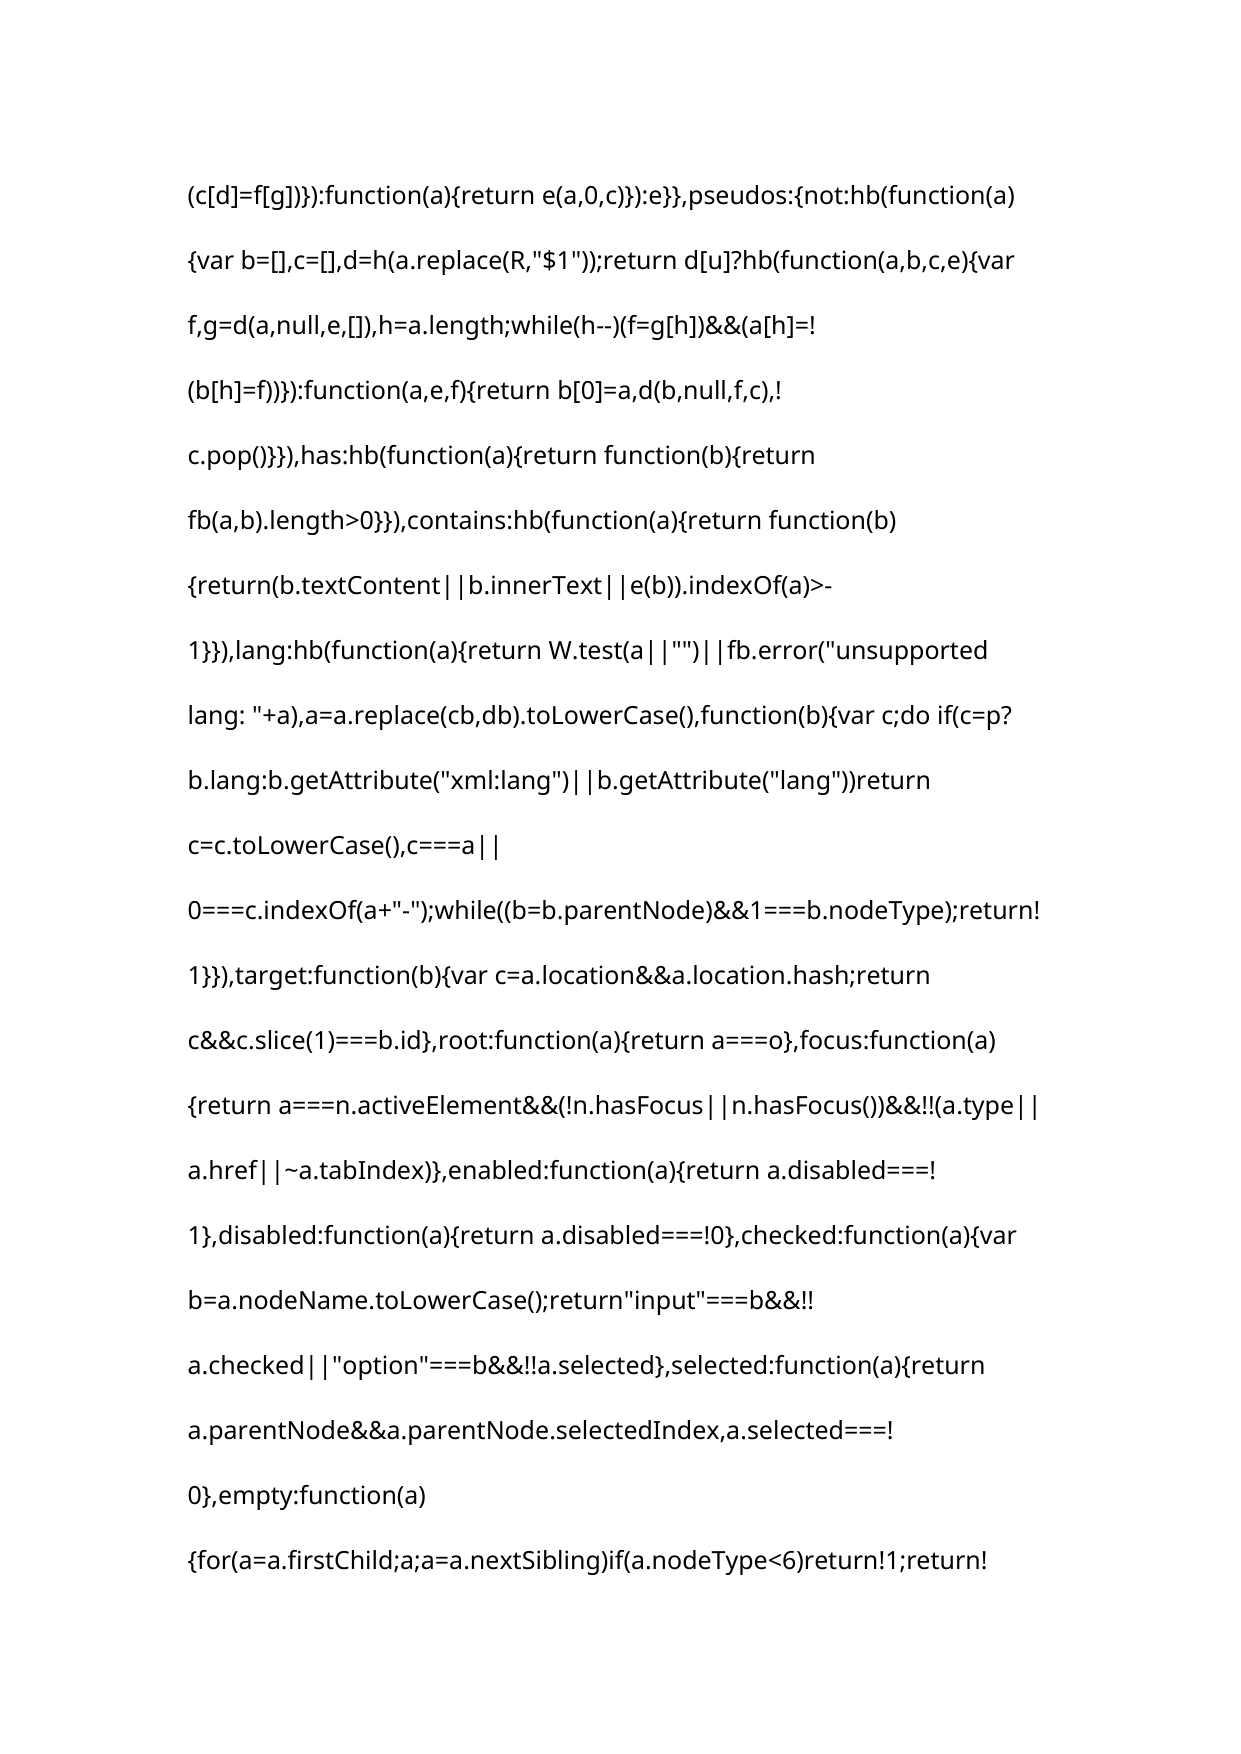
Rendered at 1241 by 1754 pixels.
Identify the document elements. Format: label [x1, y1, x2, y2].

text [187, 162, 1053, 1592]
